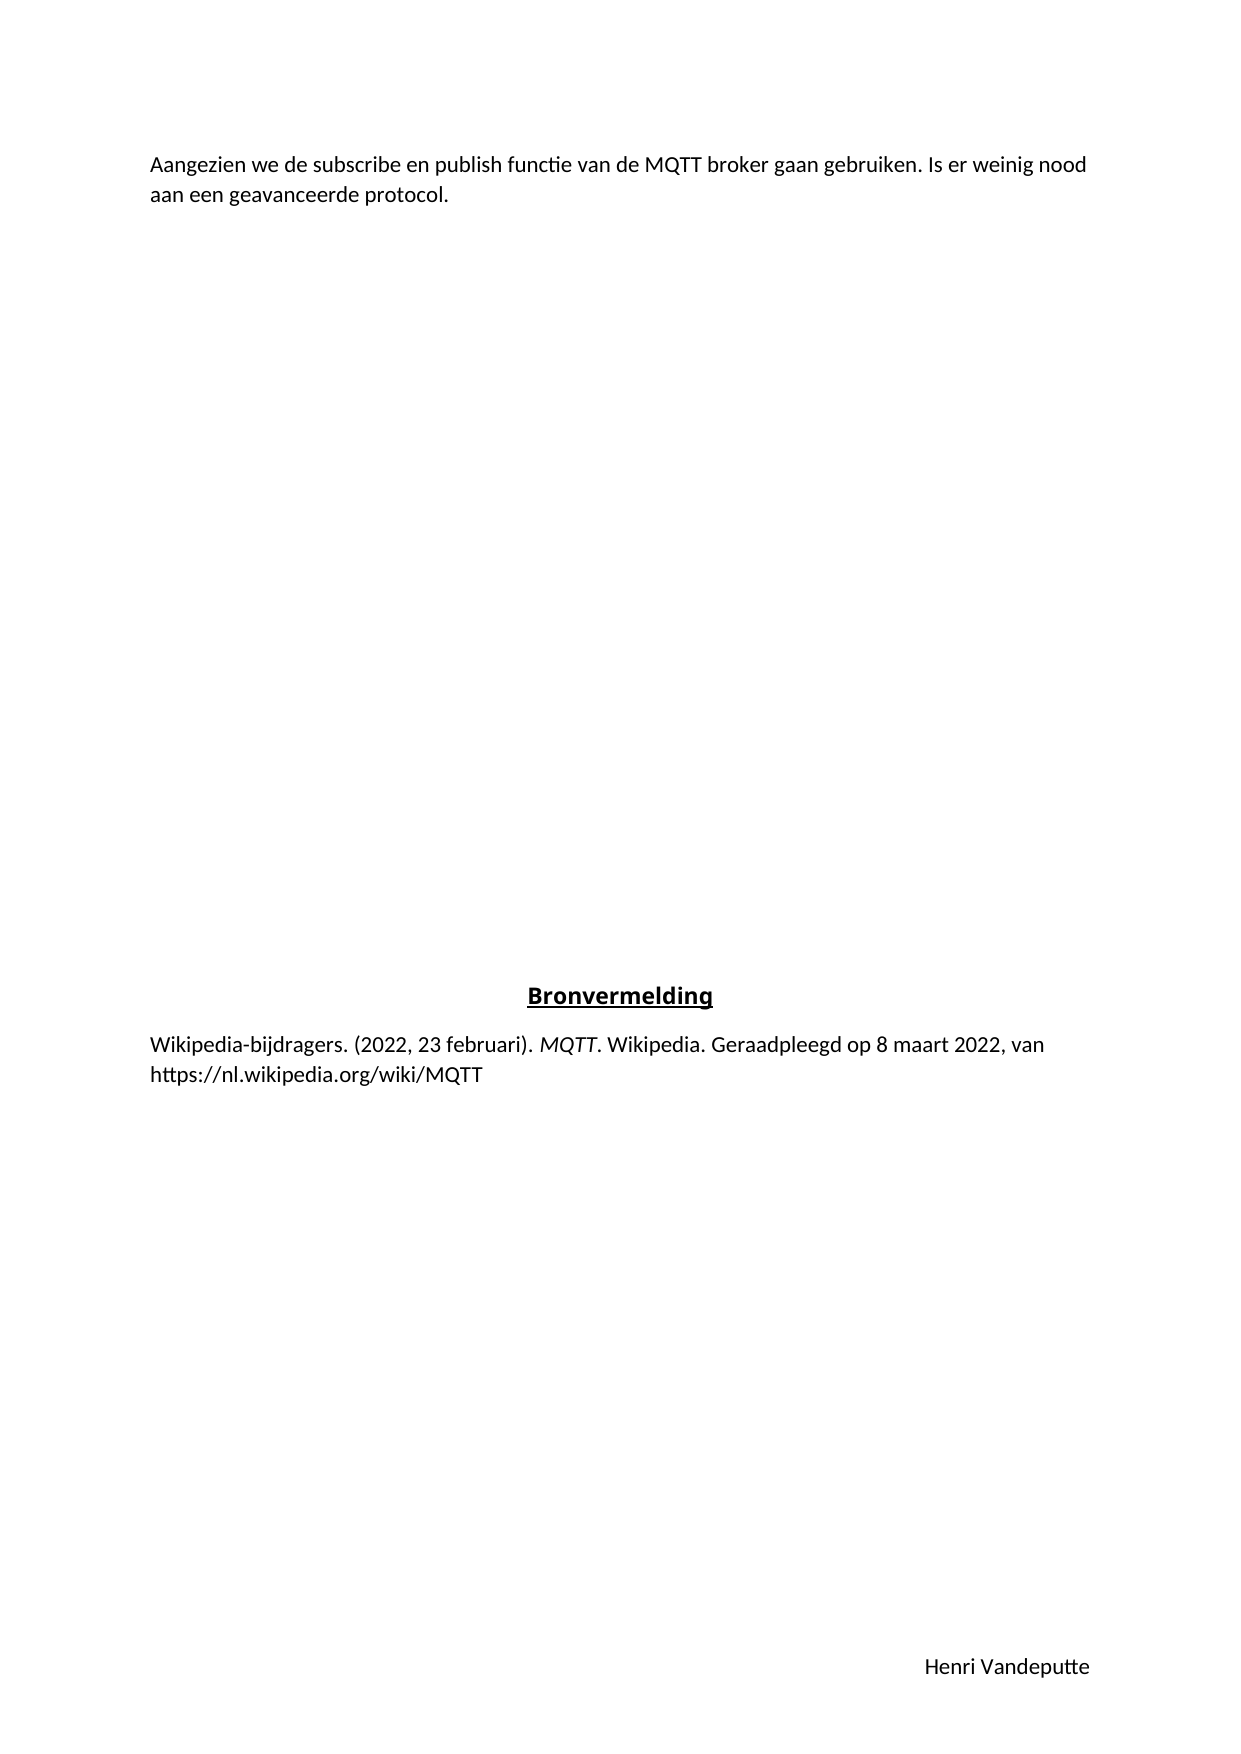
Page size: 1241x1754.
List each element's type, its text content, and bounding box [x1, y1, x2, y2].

text Wikipedia-bijdragers. (2022, 23 februari). MQTT. Wikipedia. Geraadpleegd op 8 maart 2022, van https://nl.wikipedia.org/wiki/MQTT [150, 1030, 1090, 1088]
text Aangezien we de subscribe en publish functie van de MQTT broker gaan gebruiken. Is er weinig nood aan een geavanceerde protocol. [150, 150, 1090, 208]
text Bronvermelding [150, 980, 1090, 1011]
